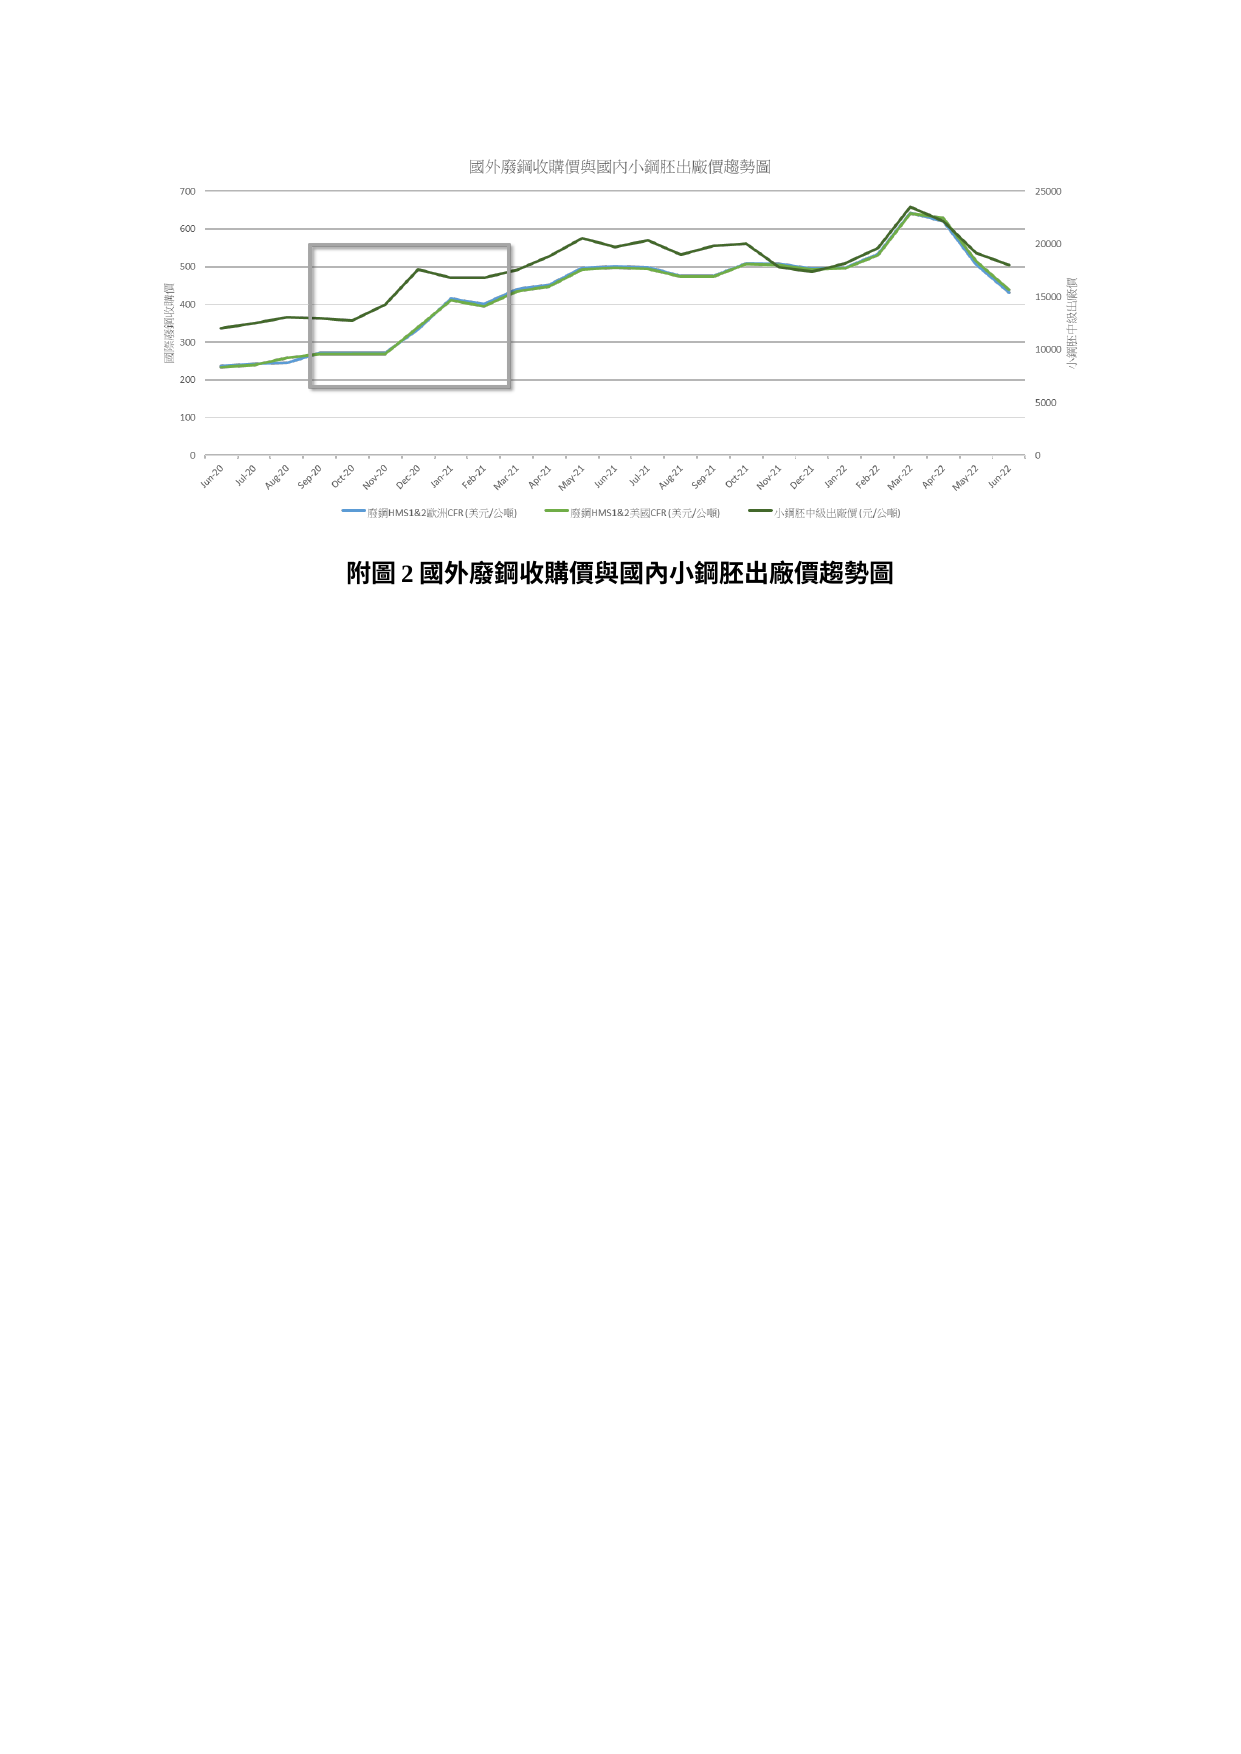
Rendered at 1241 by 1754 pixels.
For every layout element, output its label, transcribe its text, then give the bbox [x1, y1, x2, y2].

picture [147, 147, 1093, 539]
text 附圖2 國外廢鋼收購價與國內小鋼胚出廠價趨勢圖 [148, 553, 1092, 589]
